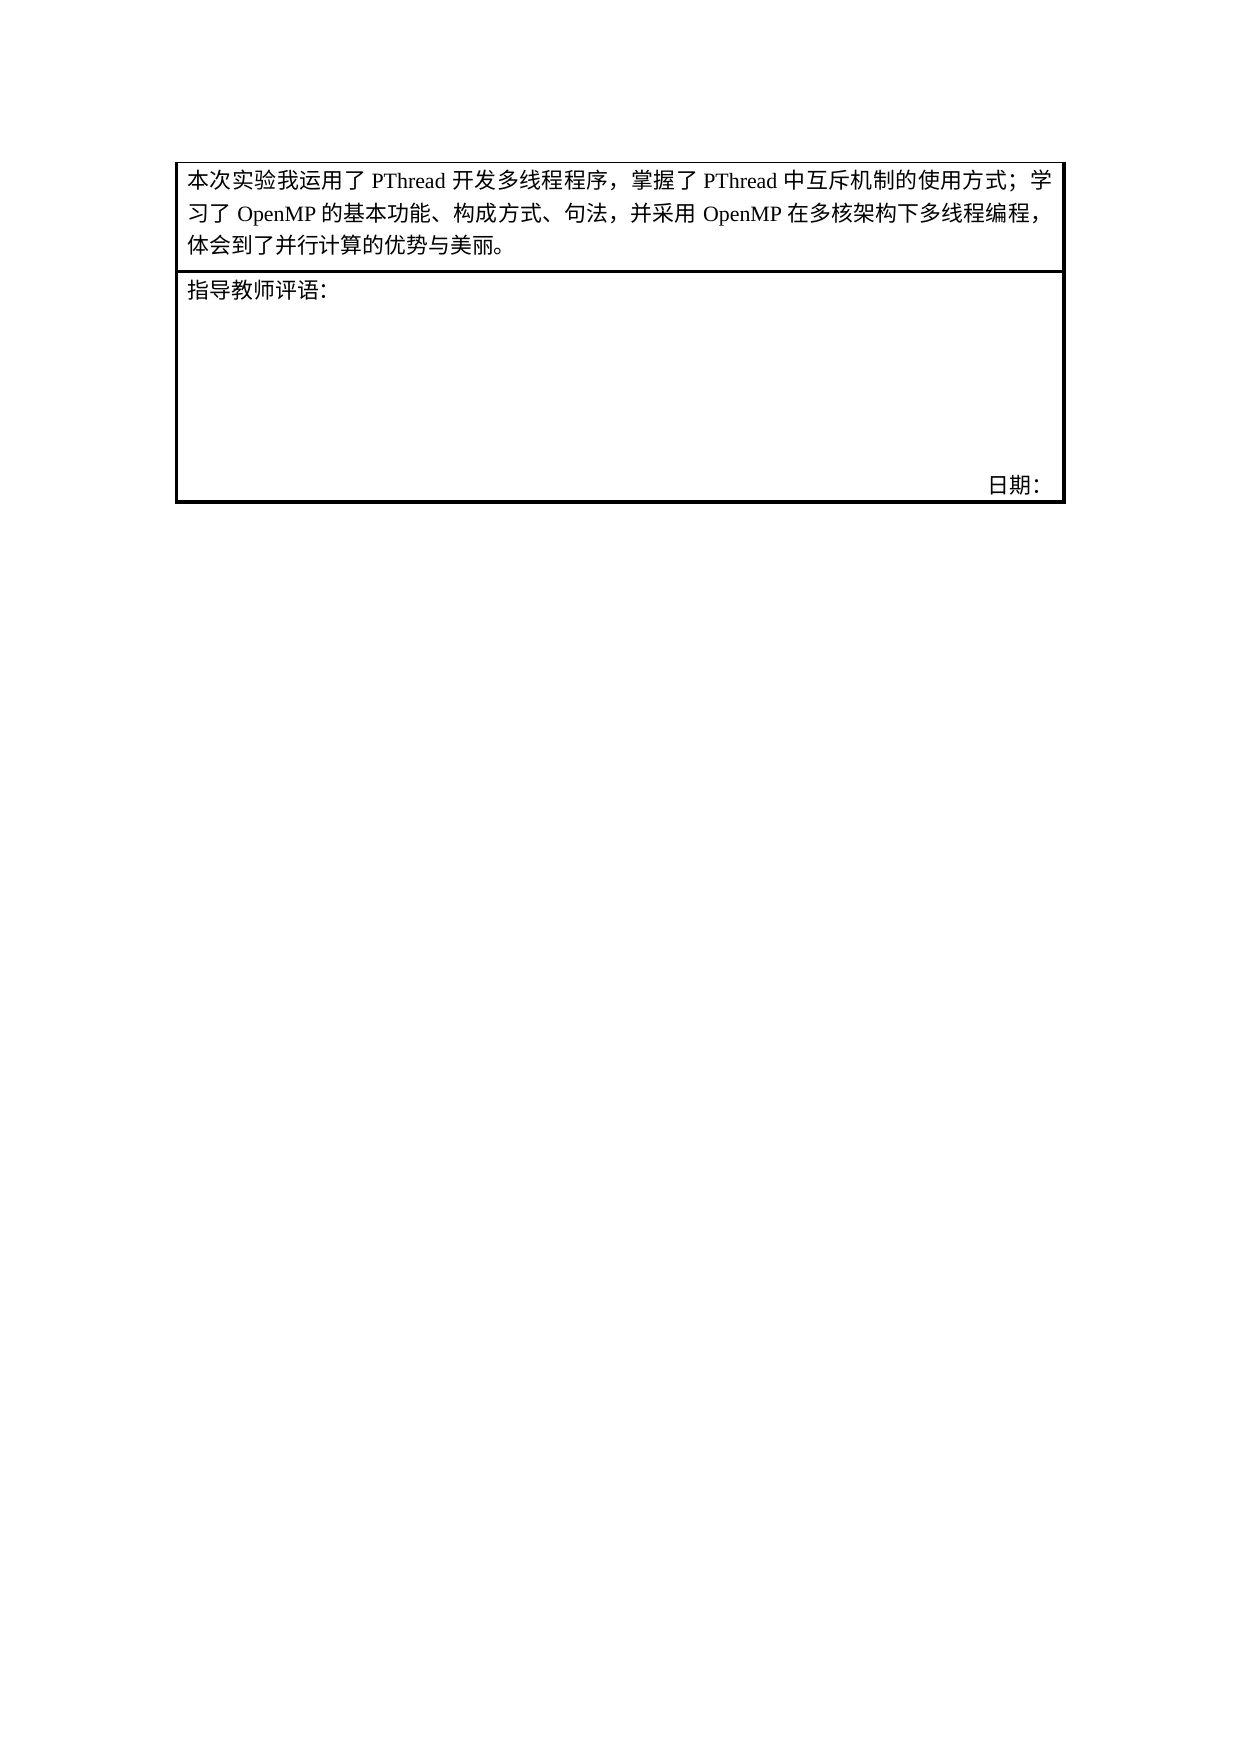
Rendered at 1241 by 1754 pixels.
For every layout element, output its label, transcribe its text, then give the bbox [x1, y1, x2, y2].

table_cell 本次实验我运用了PThread 开发多线程程序，掌握了PThread 中互斥机制的使用方式；学习了 OpenMP 的基本功能、构成方式、句法，并采用 OpenMP 在多核架构下多线程编程，体会到了并行计算的优势与美丽。 [178, 163, 1062, 270]
table_cell 指导教师评语： 日期： [178, 273, 1062, 500]
